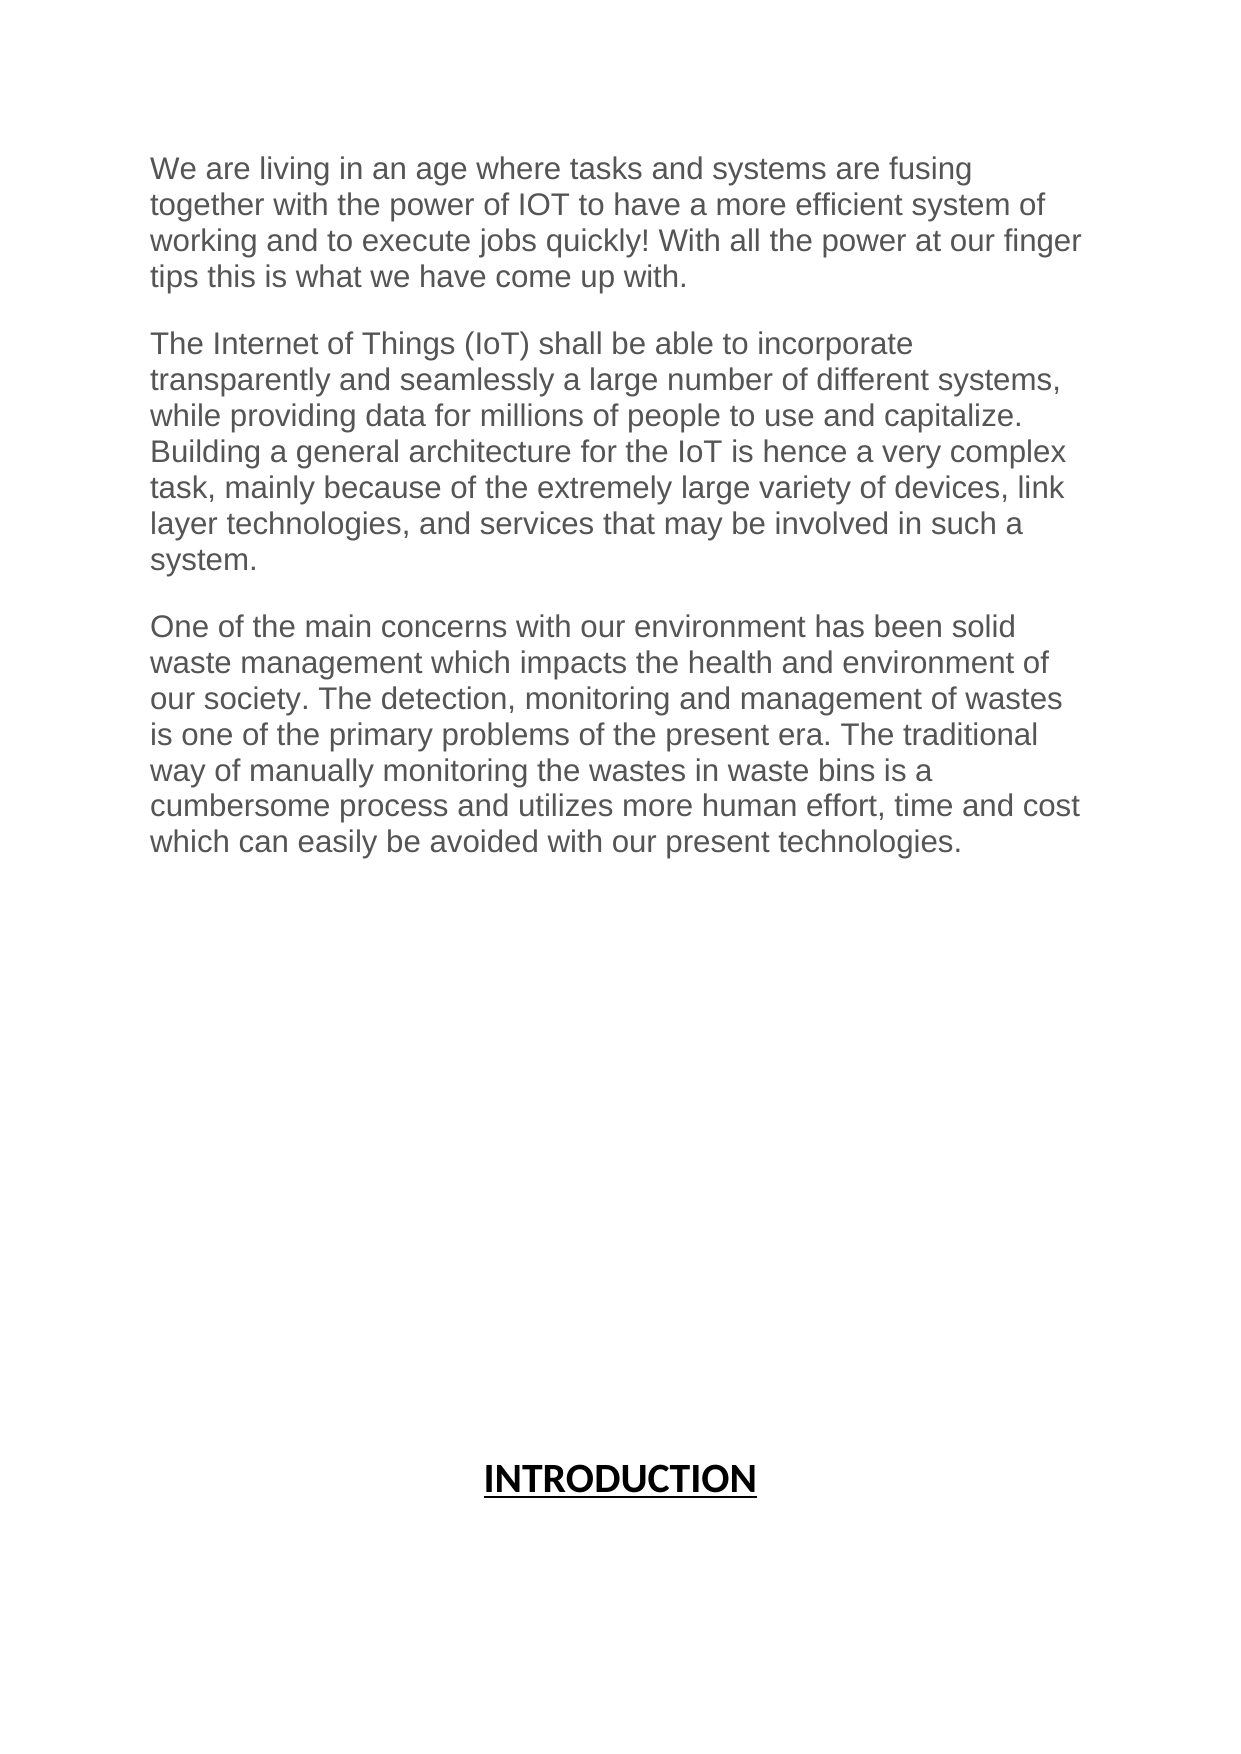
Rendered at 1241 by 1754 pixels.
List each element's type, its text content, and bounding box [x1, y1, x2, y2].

text One of the main concerns with our environment has been solid waste management which impacts the health and environment of our society. The detection, monitoring and management of wastes is one of the primary problems of the present era. The traditional way of manually monitoring the wastes in waste bins is a cumbersome process and utilizes more human effort, time and cost which can easily be avoided with our present technologies. [150, 608, 1090, 859]
text INTRODUCTION [150, 1452, 1090, 1503]
text We are living in an age where tasks and systems are fusing together with the power of IOT to have a more efficient system of working and to execute jobs quickly! With all the power at our finger tips this is what we have come up with. [150, 150, 1090, 294]
text The Internet of Things (IoT) shall be able to incorporate transparently and seamlessly a large number of different systems, while providing data for millions of people to use and capitalize. Building a general architecture for the IoT is hence a very complex task, mainly because of the extremely large variety of devices, link layer technologies, and services that may be involved in such a system. [150, 325, 1090, 577]
